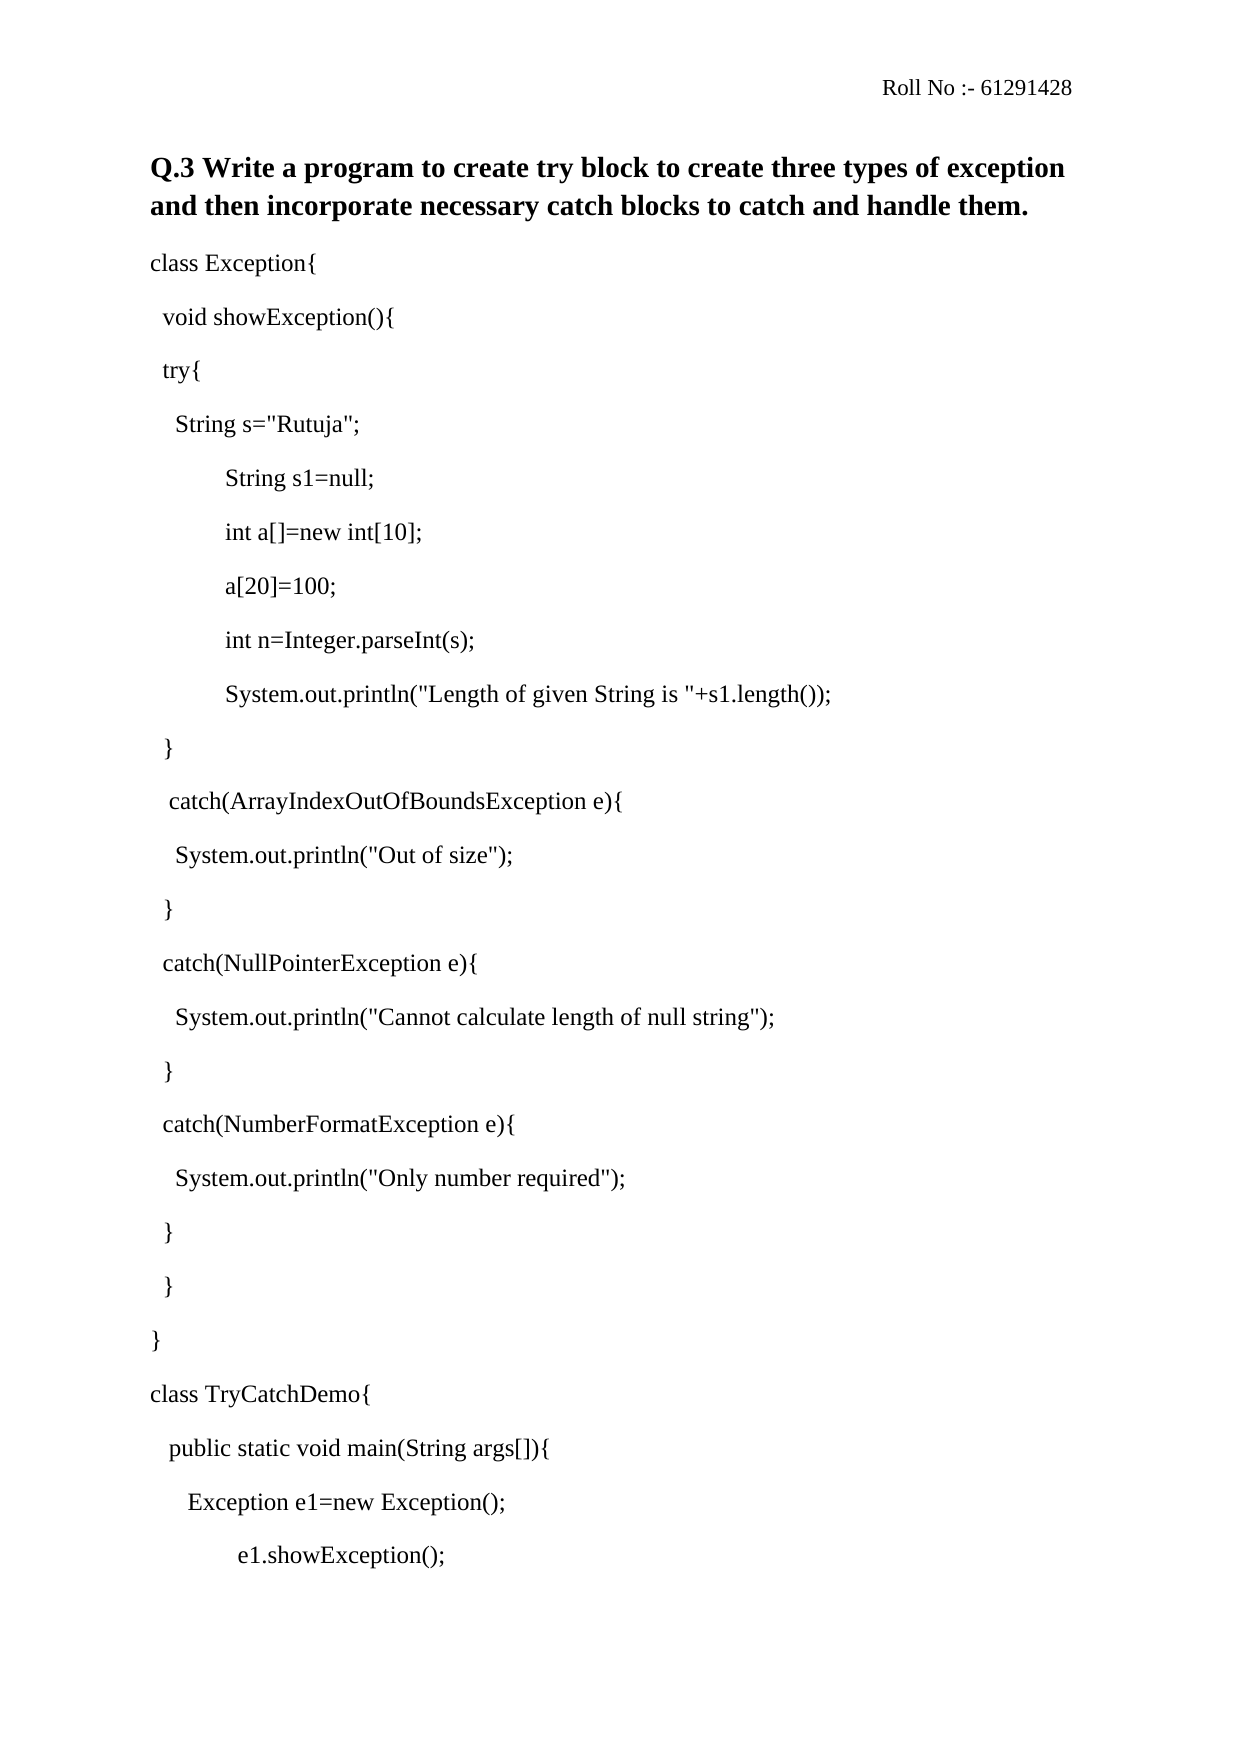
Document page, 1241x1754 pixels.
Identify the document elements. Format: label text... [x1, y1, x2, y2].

text } [150, 1056, 1090, 1084]
text } [150, 1325, 1090, 1354]
text catch(NullPointerException e){ [150, 948, 1090, 977]
text catch(ArrayIndexOutOfBoundsException e){ [150, 786, 1090, 815]
text Q.3 Write a program to create try block to create three types of exception and then incorporate necessary catch blocks to catch and handle them. [150, 150, 1090, 222]
text class TryCatchDemo{ [150, 1379, 1090, 1408]
text int a[]=new int[10]; [150, 517, 1090, 546]
text } [150, 1271, 1090, 1300]
text String s1=null; [150, 463, 1090, 492]
text catch(NumberFormatException e){ [150, 1109, 1090, 1138]
text } [150, 894, 1090, 923]
text void showException(){ [150, 302, 1090, 331]
text String s="Rutuja"; [150, 409, 1090, 438]
text System.out.println("Only number required"); [150, 1163, 1090, 1192]
text int n=Integer.parseInt(s); [150, 625, 1090, 654]
text System.out.println("Cannot calculate length of null string"); [150, 1002, 1090, 1031]
text System.out.println("Out of size"); [150, 840, 1090, 869]
text e1.showException(); [150, 1540, 1090, 1569]
text public static void main(String args[]){ [150, 1433, 1090, 1461]
text System.out.println("Length of given String is "+s1.length()); [150, 679, 1090, 707]
text a[20]=100; [150, 571, 1090, 600]
text Exception e1=new Exception(); [150, 1487, 1090, 1515]
text class Exception{ [150, 248, 1090, 277]
text } [150, 1217, 1090, 1246]
text } [150, 733, 1090, 761]
text try{ [150, 356, 1090, 384]
